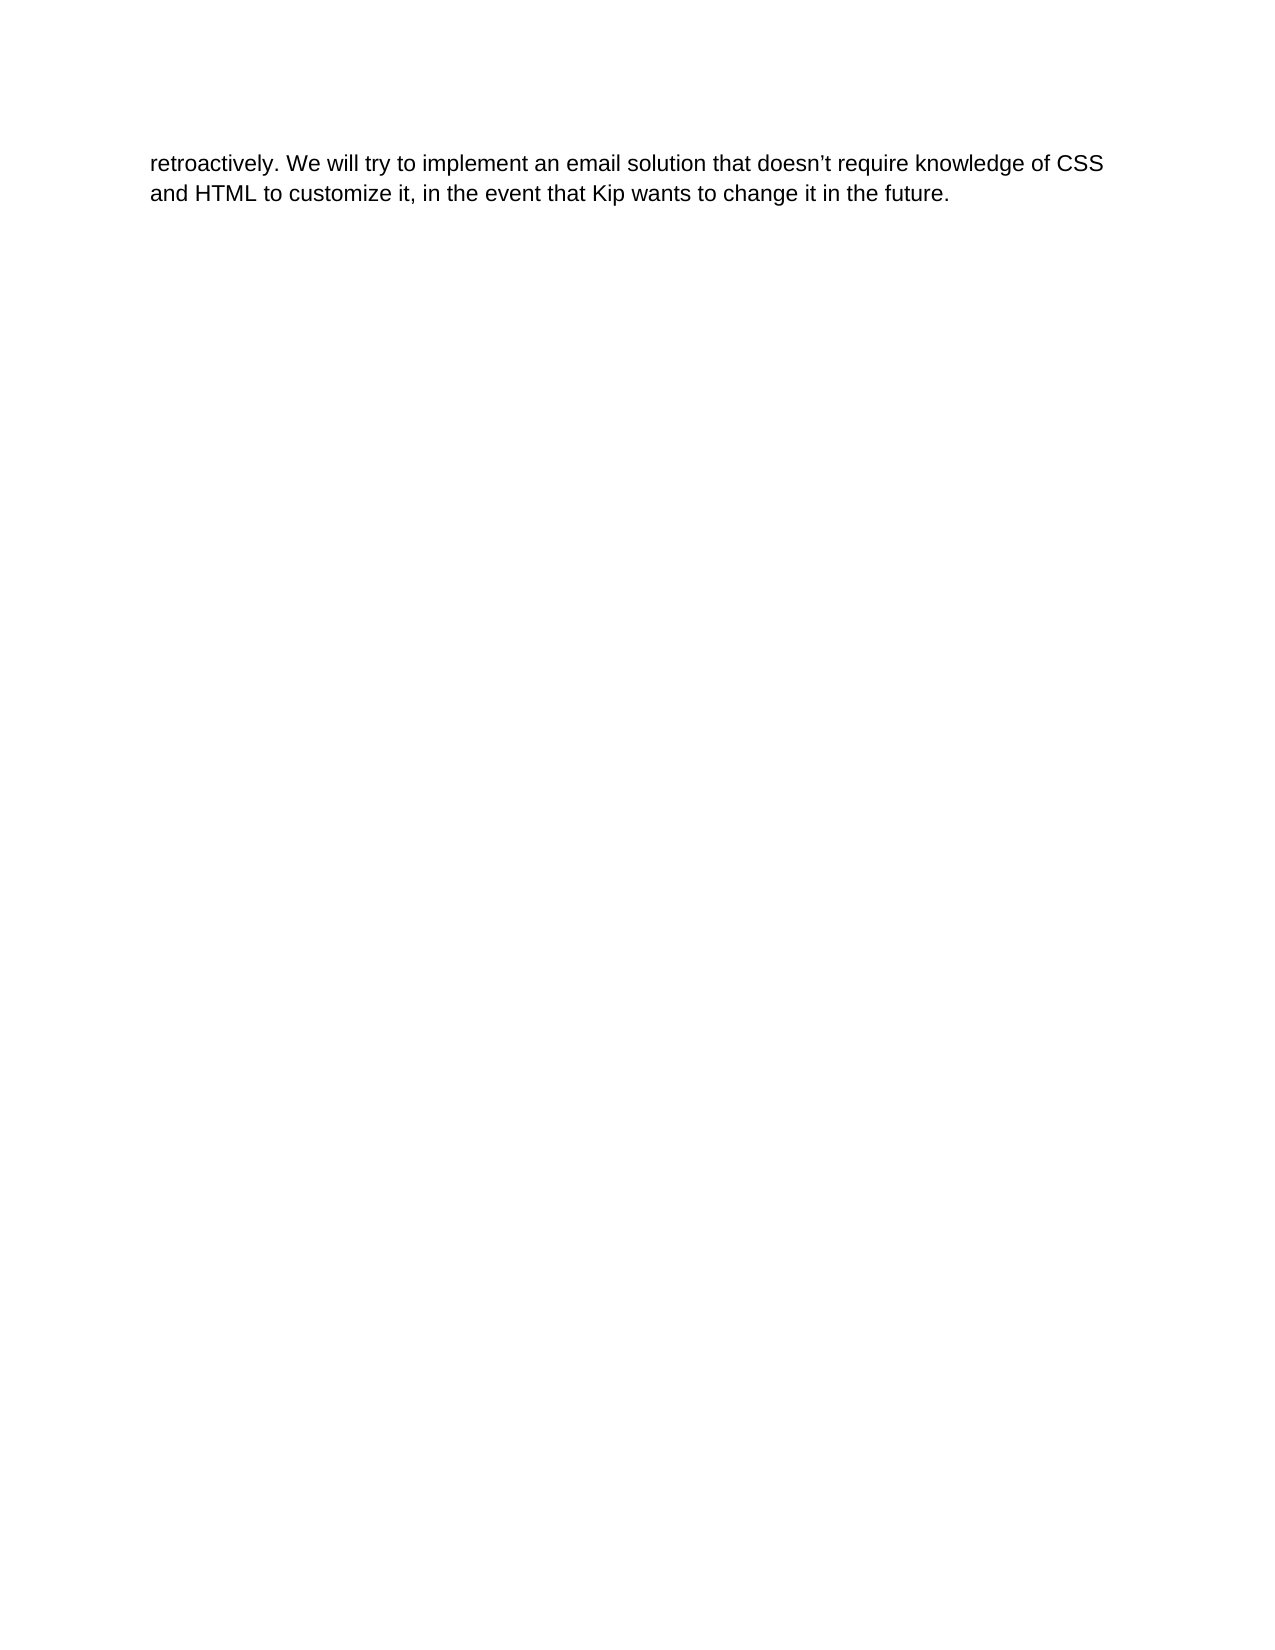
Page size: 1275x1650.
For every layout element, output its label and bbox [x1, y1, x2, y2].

text [150, 150, 1125, 207]
